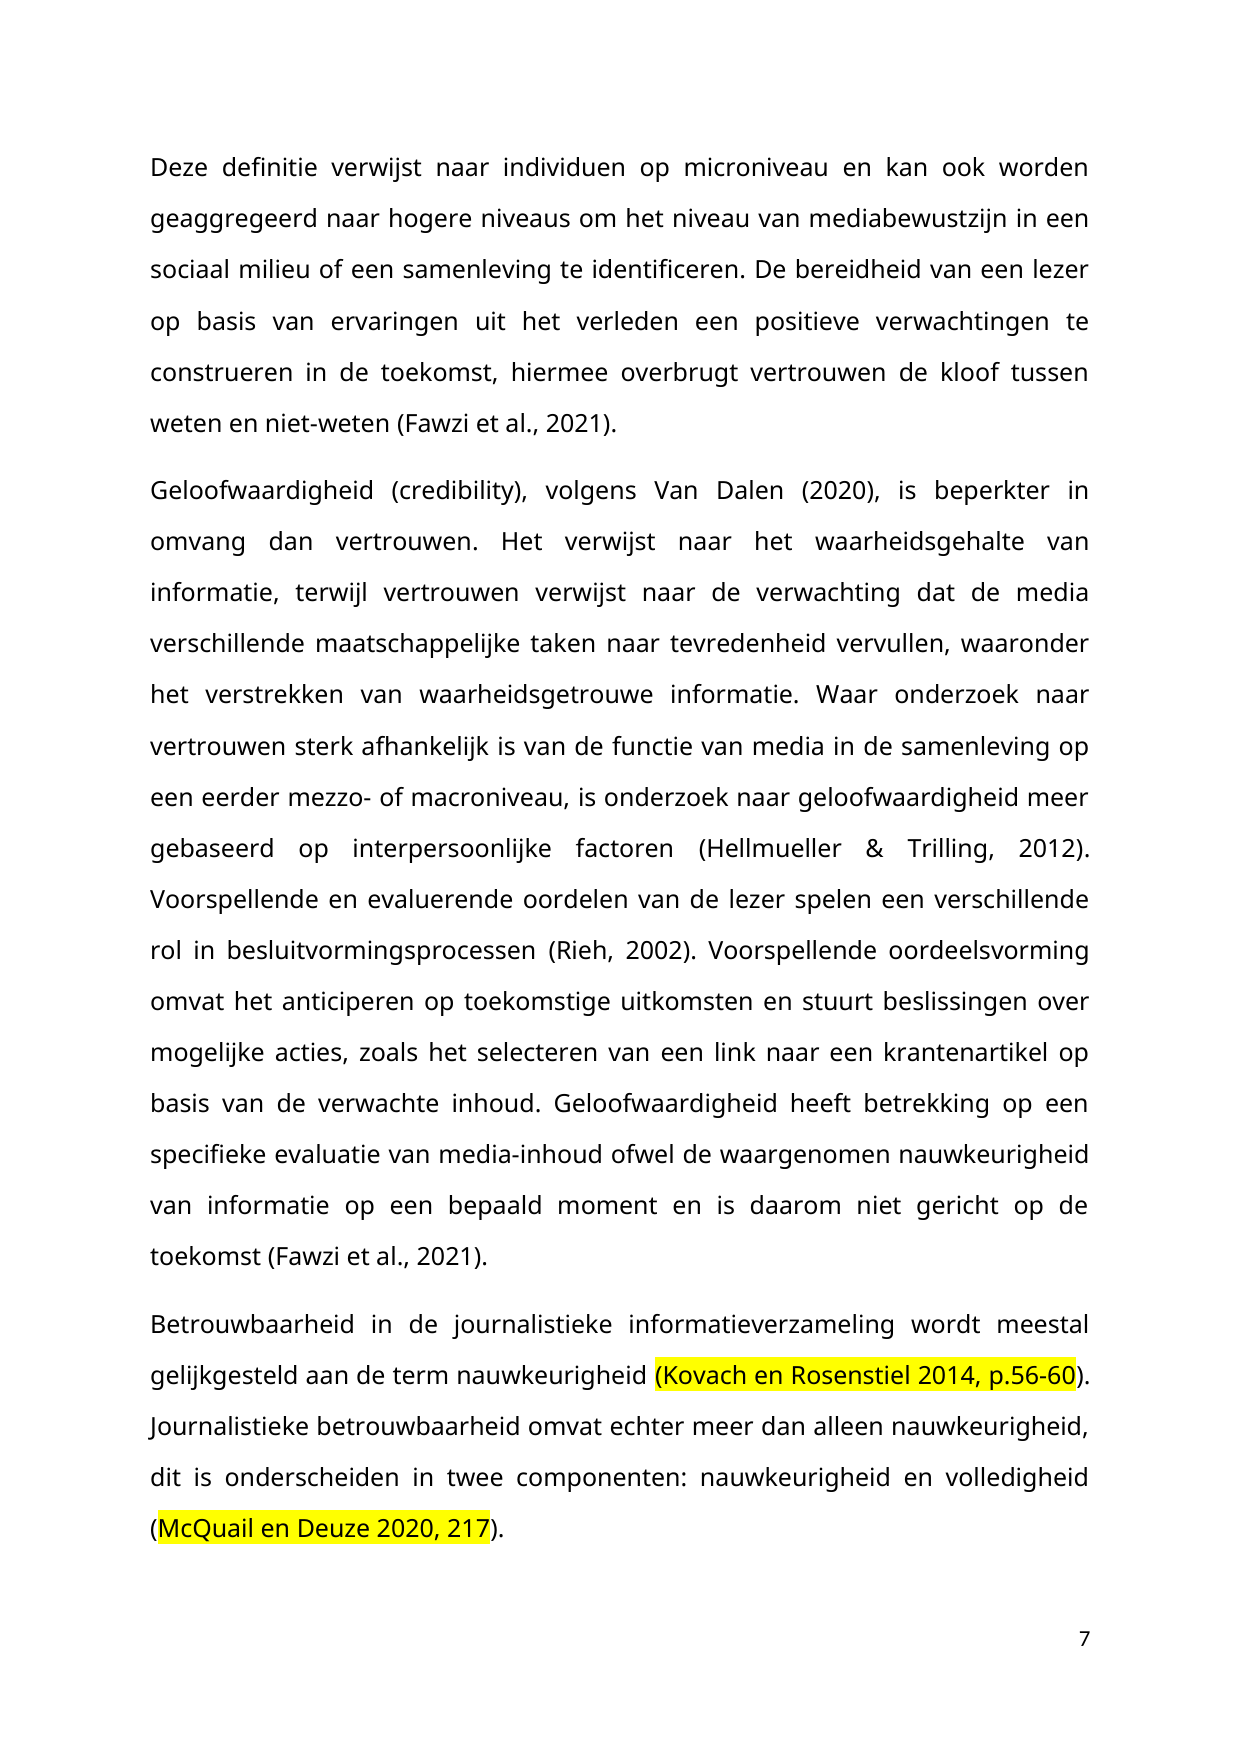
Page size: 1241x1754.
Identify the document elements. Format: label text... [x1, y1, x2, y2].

text Geloofwaardigheid (credibility), volgens Van Dalen (2020), is beperkter in omvang dan vertrouwen. Het verwijst naar het waarheidsgehalte van informatie, terwijl vertrouwen verwijst naar de verwachting dat de media verschillende maatschappelijke taken naar tevredenheid vervullen, waaronder het verstrekken van waarheidsgetrouwe informatie. Waar onderzoek naar vertrouwen sterk afhankelijk is van de functie van media in de samenleving op een eerder mezzo- of macroniveau, is onderzoek naar geloofwaardigheid meer gebaseerd op interpersoonlijke factoren (Hellmueller & Trilling, 2012). Voorspellende en evaluerende oordelen van de lezer spelen een verschillende rol in besluitvormingsprocessen (Rieh, 2002). Voorspellende oordeelsvorming omvat het anticiperen op toekomstige uitkomsten en stuurt beslissingen over mogelijke acties, zoals het selecteren van een link naar een krantenartikel op basis van de verwachte inhoud. Geloofwaardigheid heeft betrekking op een specifieke evaluatie van media-inhoud ofwel de waargenomen nauwkeurigheid van informatie op een bepaald moment en is daarom niet gericht op de toekomst (Fawzi et al., 2021). [150, 473, 1090, 1273]
text Deze definitie verwijst naar individuen op microniveau en kan ook worden geaggregeerd naar hogere niveaus om het niveau van mediabewustzijn in een sociaal milieu of een samenleving te identificeren. De bereidheid van een lezer op basis van ervaringen uit het verleden een positieve verwachtingen te construeren in de toekomst, hiermee overbrugt vertrouwen de kloof tussen weten en niet-weten (Fawzi et al., 2021). [150, 150, 1090, 439]
